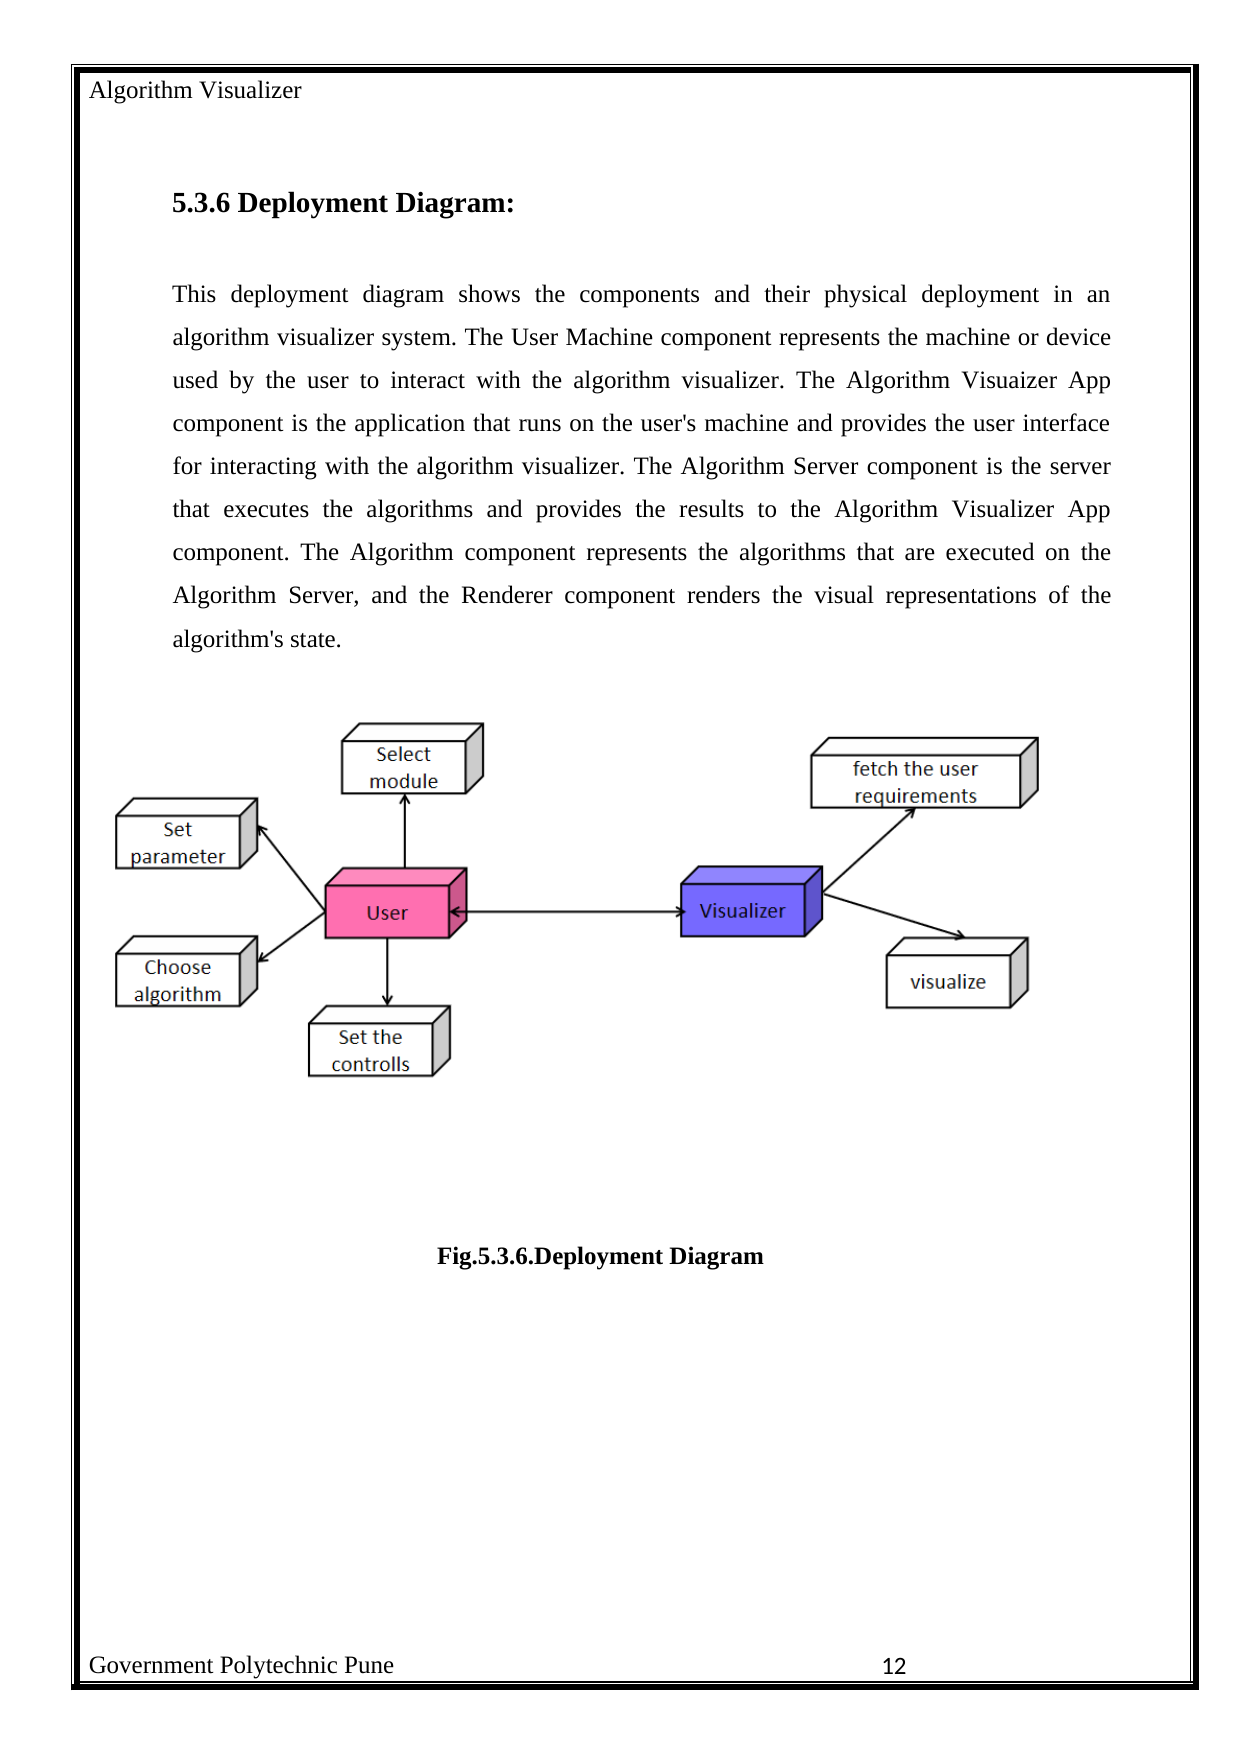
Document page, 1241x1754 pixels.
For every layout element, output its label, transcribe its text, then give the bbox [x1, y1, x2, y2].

list This deployment diagram shows the components and their physical deployment in an algorithm visualizer system. The User Machine component represents the machine or device used by the user to interact with the algorithm visualizer. The Algorithm Visuaizer App component is the application that runs on the user's machine and provides the user interface for interacting with the algorithm visualizer. The Algorithm Server component is the server that executes the algorithms and provides the results to the Algorithm Visualizer App component. The Algorithm component represents the algorithms that are executed on the Algorithm Server, and the Renderer component renders the visual representations of the algorithm's state. [172, 279, 1112, 652]
picture [88, 666, 1164, 1186]
list 5.3.6 Deployment Diagram: [172, 185, 1112, 219]
list Fig.5.3.6.Deployment Diagram [88, 1241, 1112, 1270]
